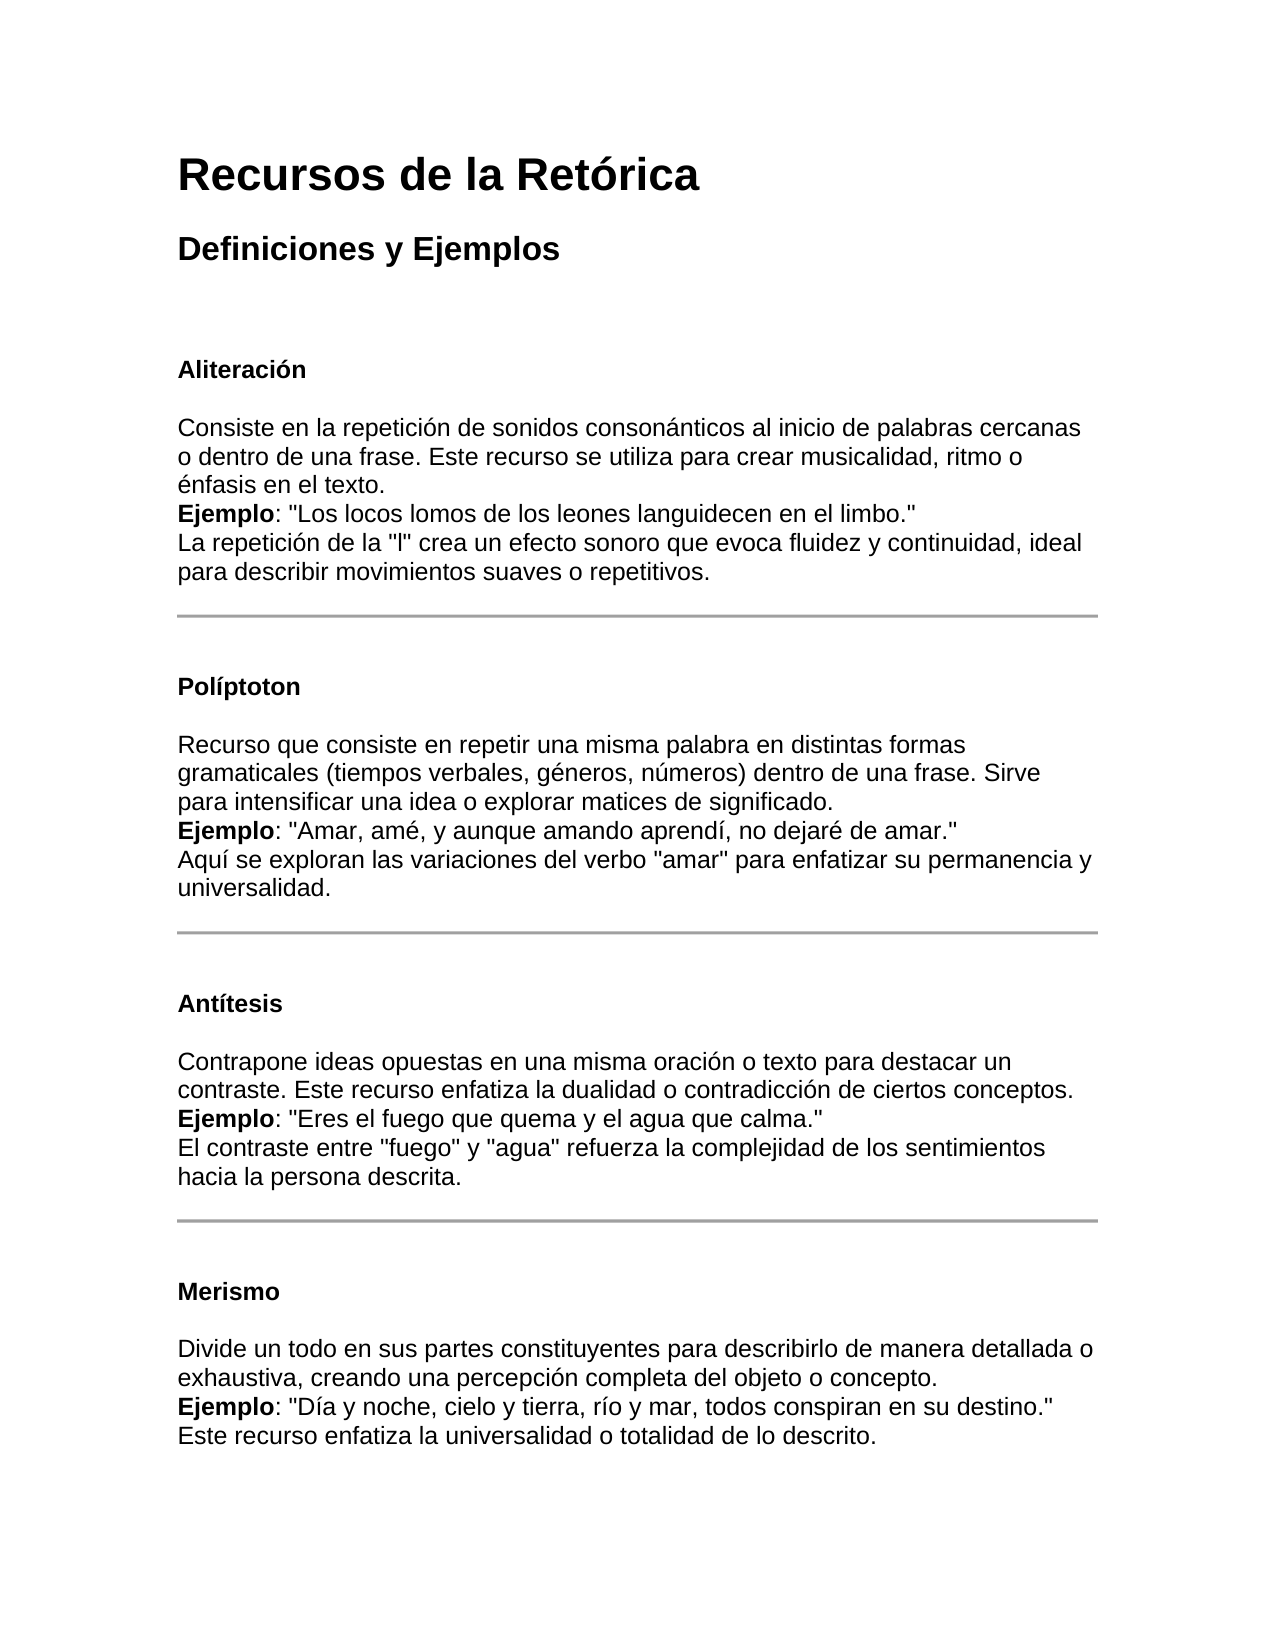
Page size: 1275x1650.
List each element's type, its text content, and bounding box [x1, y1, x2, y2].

text Divide un todo en sus partes constituyentes para describirlo de manera detallada o exhaustiva, creando una percepción completa del objeto o concepto. Ejemplo: "Día y noche, cielo y tierra, río y mar, todos conspiran en su destino." Este recurso enfatiza la universalidad o totalidad de lo descrito. [177, 1334, 1098, 1449]
text Contrapone ideas opuestas en una misma oración o texto para destacar un contraste. Este recurso enfatiza la dualidad o contradicción de ciertos conceptos. Ejemplo: "Eres el fuego que quema y el agua que calma." El contraste entre "fuego" y "agua" refuerza la complejidad de los sentimientos hacia la persona descrita. [177, 1046, 1098, 1190]
text Recurso que consiste en repetir una misma palabra en distintas formas gramaticales (tiempos verbales, géneros, números) dentro de una frase. Sirve para intensificar una idea o explorar matices de significado. Ejemplo: "Amar, amé, y aunque amando aprendí, no dejaré de amar." Aquí se exploran las variaciones del verbo "amar" para enfatizar su permanencia y universalidad. [177, 730, 1098, 902]
text Definiciones y Ejemplos [177, 229, 1098, 268]
text Políptoton [177, 672, 1098, 701]
text Aliteración [177, 355, 1098, 384]
text Recursos de la Retórica [177, 148, 1098, 200]
text Antítesis [177, 988, 1098, 1017]
text Consiste en la repetición de sonidos consonánticos al inicio de palabras cercanas o dentro de una frase. Este recurso se utiliza para crear musicalidad, ritmo o énfasis en el texto. Ejemplo: "Los locos lomos de los leones languidecen en el limbo." La repetición de la "l" crea un efecto sonoro que evoca fluidez y continuidad, ideal para describir movimientos suaves o repetitivos. [177, 413, 1098, 585]
text Merismo [177, 1277, 1098, 1305]
